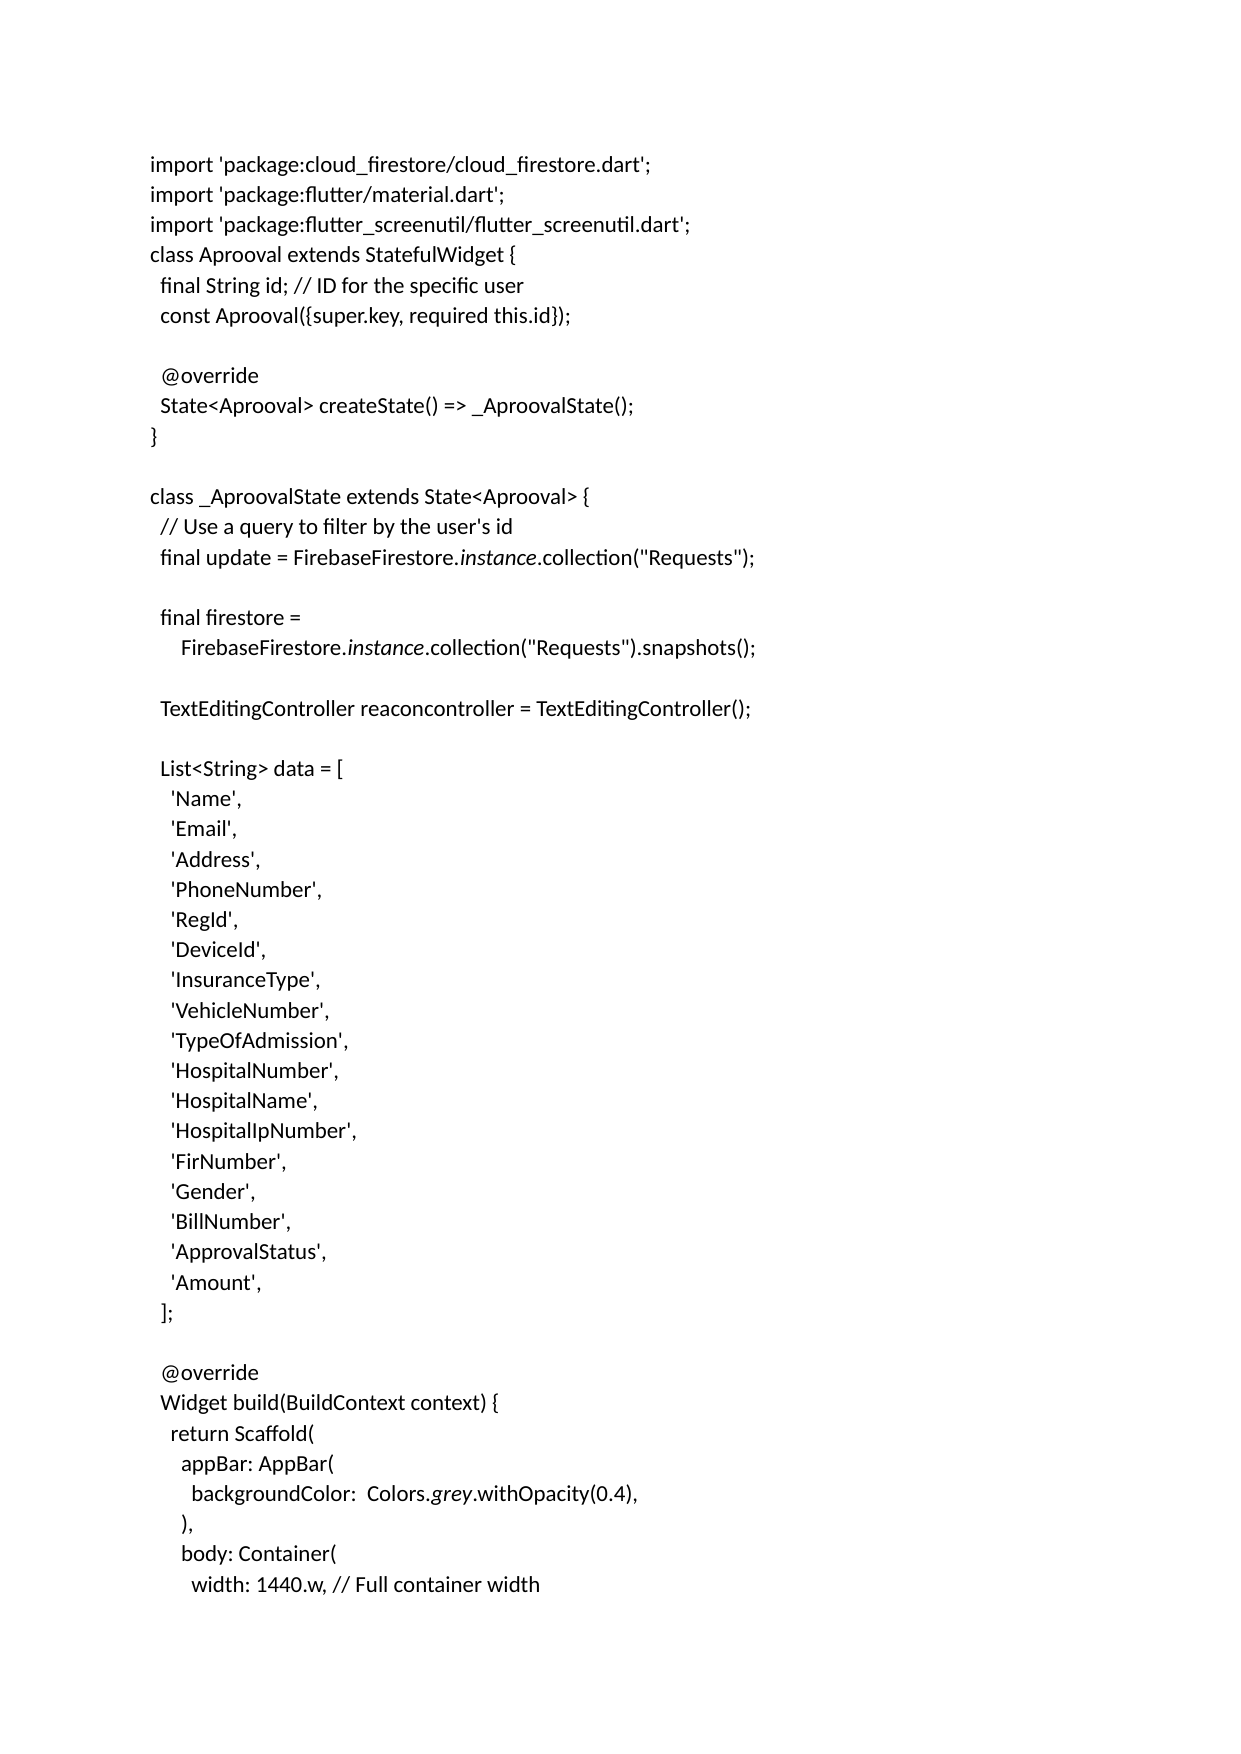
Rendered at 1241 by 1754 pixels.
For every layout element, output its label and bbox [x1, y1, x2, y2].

text [150, 150, 1090, 1598]
